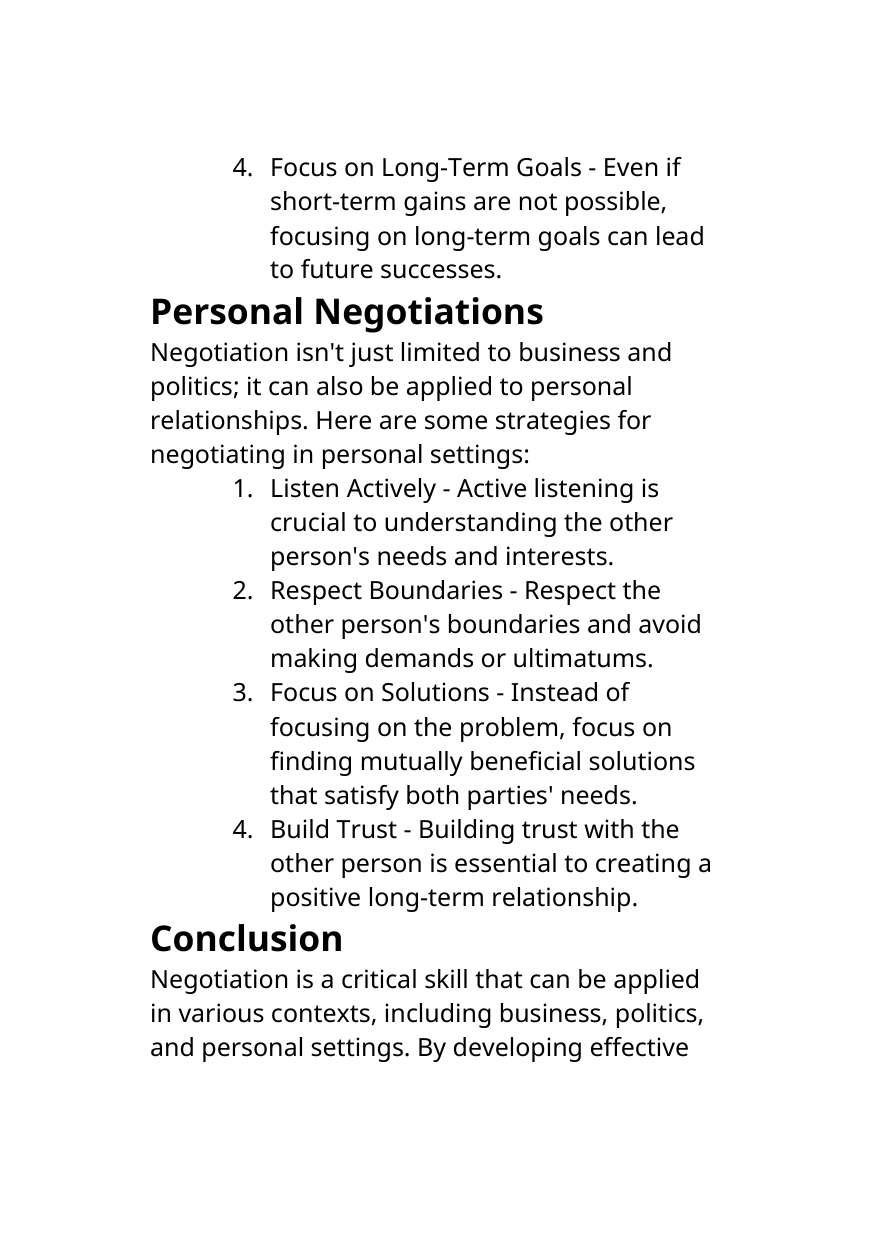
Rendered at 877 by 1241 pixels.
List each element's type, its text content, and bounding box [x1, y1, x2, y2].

subtitle Conclusion [150, 913, 727, 962]
subtitle Personal Negotiations [150, 286, 727, 334]
list Focus on Long-Term Goals - Even if short-term gains are not possible, focusing on long-term goals can lead to future successes. [232, 150, 727, 286]
text Negotiation isn't just limited to business and politics; it can also be applied to personal relationships. Here are some strategies for negotiating in personal settings: [150, 334, 727, 471]
list Listen Actively - Active listening is crucial to understanding the other person's needs and interests. [232, 471, 727, 573]
list Respect Boundaries - Respect the other person's boundaries and avoid making demands or ultimatums. [232, 573, 727, 675]
list Focus on Solutions - Instead of focusing on the problem, focus on finding mutually beneficial solutions that satisfy both parties' needs. [232, 675, 727, 811]
list Build Trust - Building trust with the other person is essential to creating a positive long-term relationship. [232, 811, 727, 913]
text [150, 962, 727, 1064]
